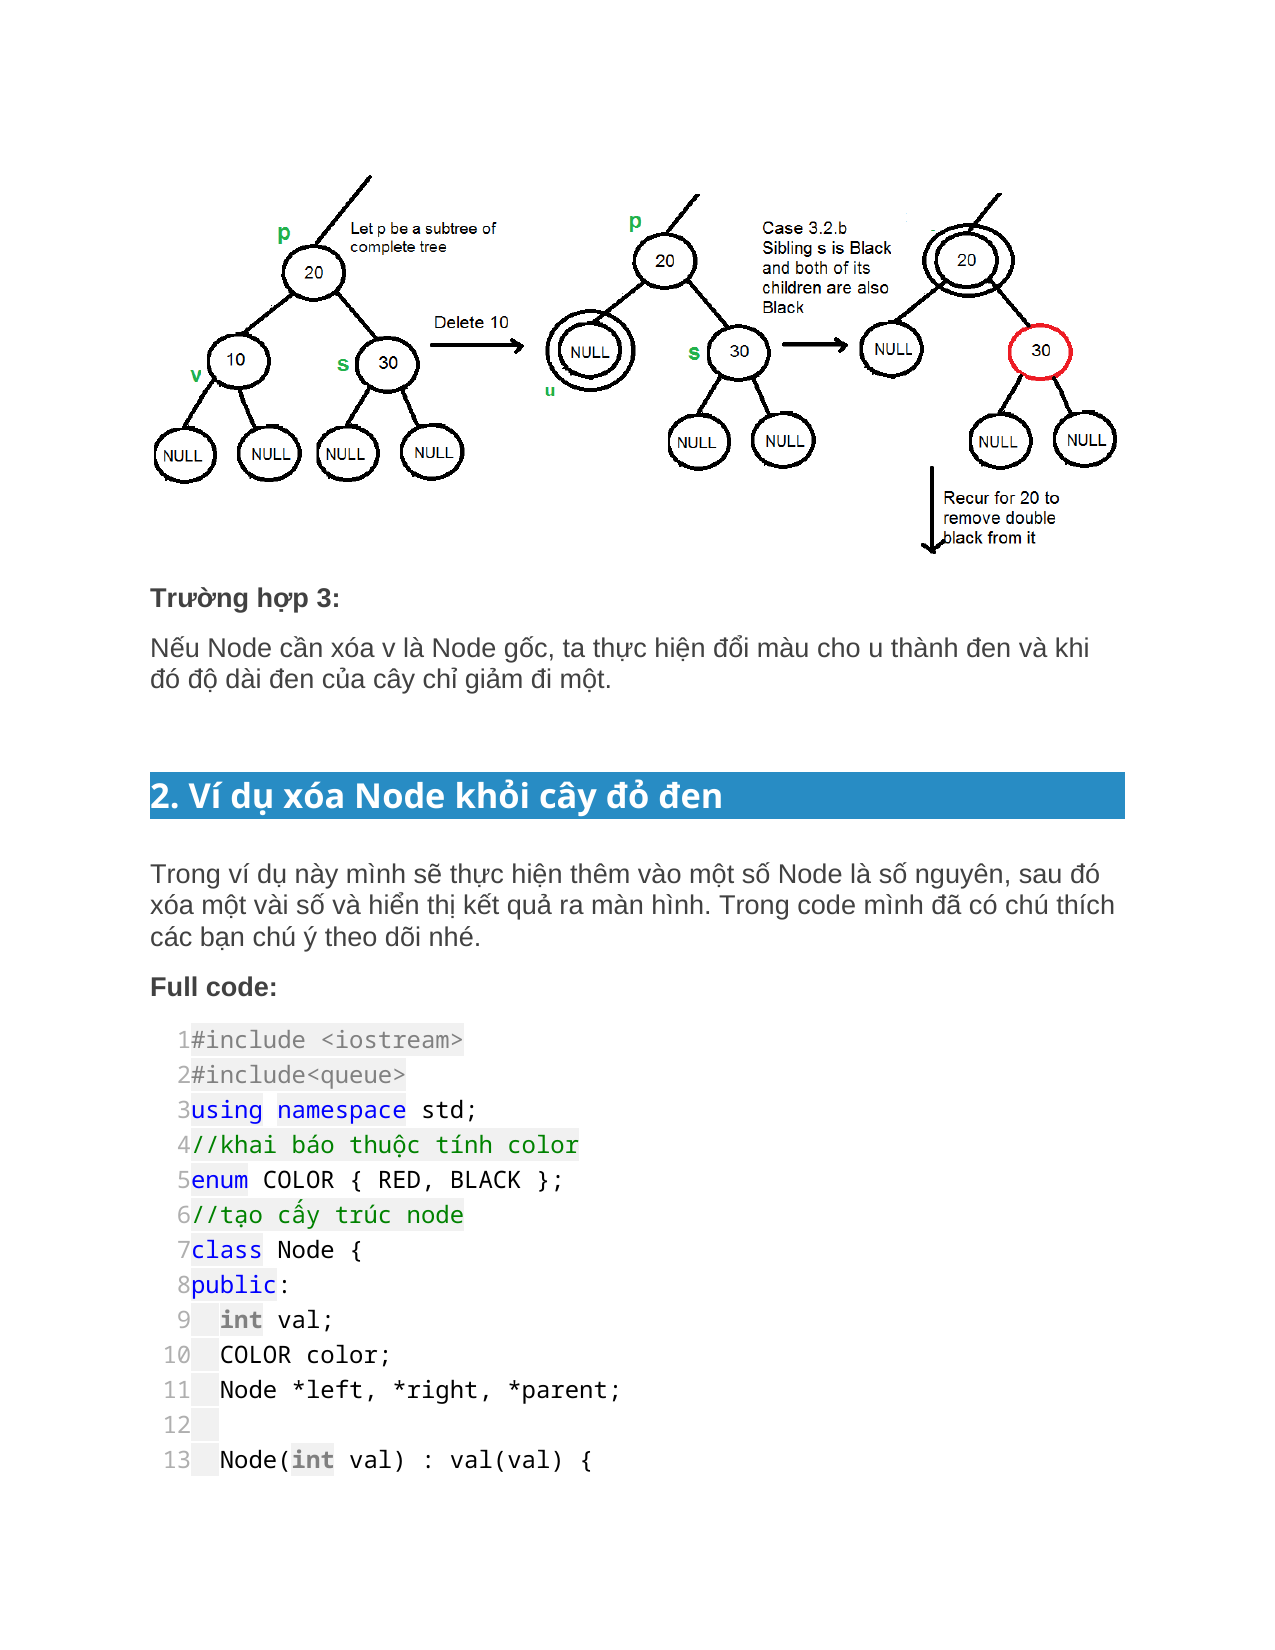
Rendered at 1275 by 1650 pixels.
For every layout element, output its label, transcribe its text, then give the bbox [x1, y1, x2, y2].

text Trường hợp 3: [150, 582, 1125, 613]
text Full code: [150, 971, 1125, 1002]
text Trong ví dụ này mình sẽ thực hiện thêm vào một số Node là số nguyên, sau đó xóa một vài số và hiển thị kết quả ra màn hình. Trong code mình đã có chú thích các bạn chú ý theo dõi nhé. [150, 858, 1125, 952]
text Nếu Node cần xóa v là Node gốc, ta thực hiện đổi màu cho u thành đen và khi đó độ dài đen của cây chỉ giảm đi một. [150, 632, 1125, 694]
picture [150, 150, 1125, 563]
text 2. Ví dụ xóa Node khỏi cây đỏ đen [150, 772, 1125, 819]
